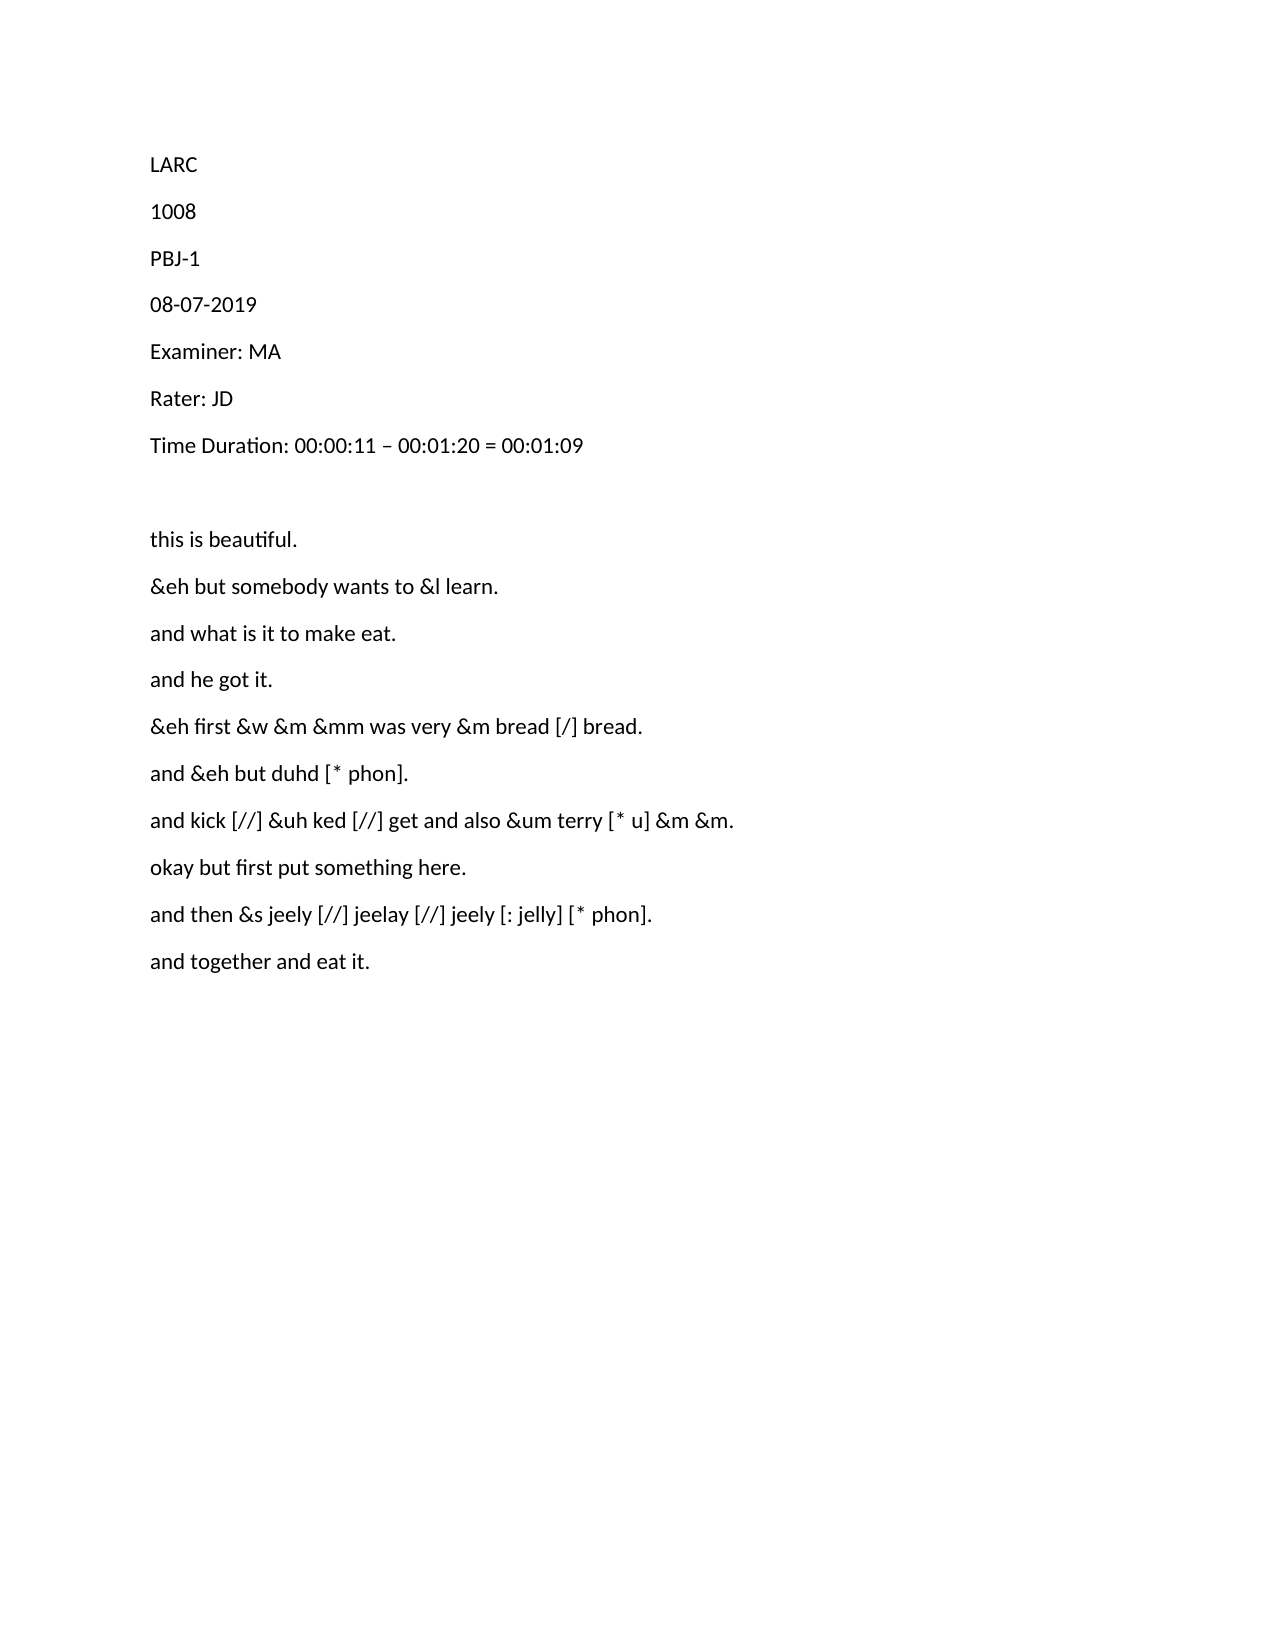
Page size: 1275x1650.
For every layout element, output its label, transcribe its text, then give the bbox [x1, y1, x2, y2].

text PBJ-1 [150, 244, 1125, 272]
text &eh first &w &m &mm was very &m bread [/] bread. [150, 712, 1125, 741]
text and together and eat it. [150, 947, 1125, 975]
text this is beautiful. [150, 525, 1125, 553]
text 08-07-2019 [150, 291, 1125, 319]
text LARC [150, 150, 1125, 178]
text and what is it to make eat. [150, 619, 1125, 647]
text okay but first put something here. [150, 853, 1125, 881]
text and &eh but duhd [* phon]. [150, 759, 1125, 787]
text &eh but somebody wants to &l learn. [150, 572, 1125, 600]
text Rater: JD [150, 384, 1125, 412]
text and kick [//] &uh ked [//] get and also &um terry [* u] &m &m. [150, 806, 1125, 834]
text and then &s jeely [//] jeelay [//] jeely [: jelly] [* phon]. [150, 900, 1125, 928]
text and he got it. [150, 666, 1125, 694]
text Time Duration: 00:00:11 – 00:01:20 = 00:01:09 [150, 431, 1125, 459]
text 1008 [150, 197, 1125, 225]
text Examiner: MA [150, 337, 1125, 366]
